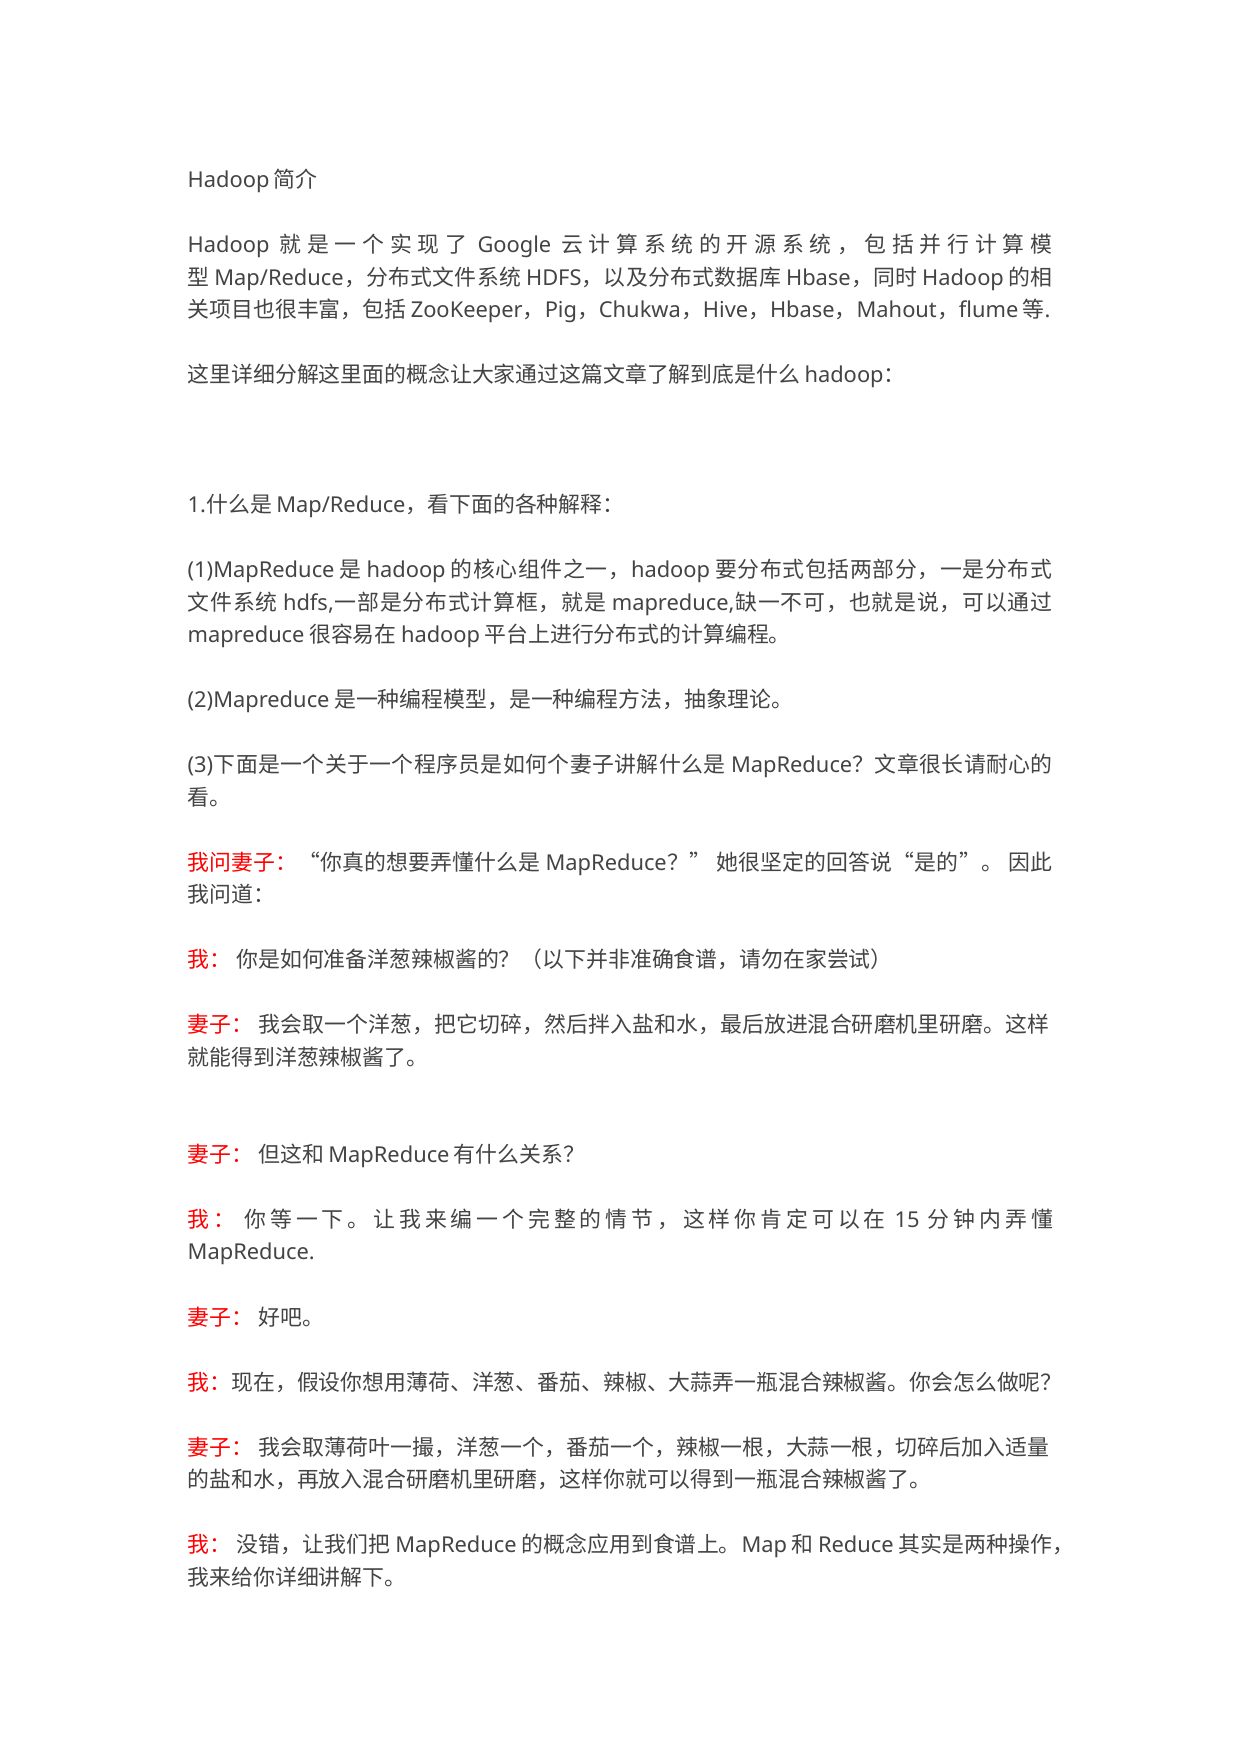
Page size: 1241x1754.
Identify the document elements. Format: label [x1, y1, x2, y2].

text [187, 162, 1053, 1592]
